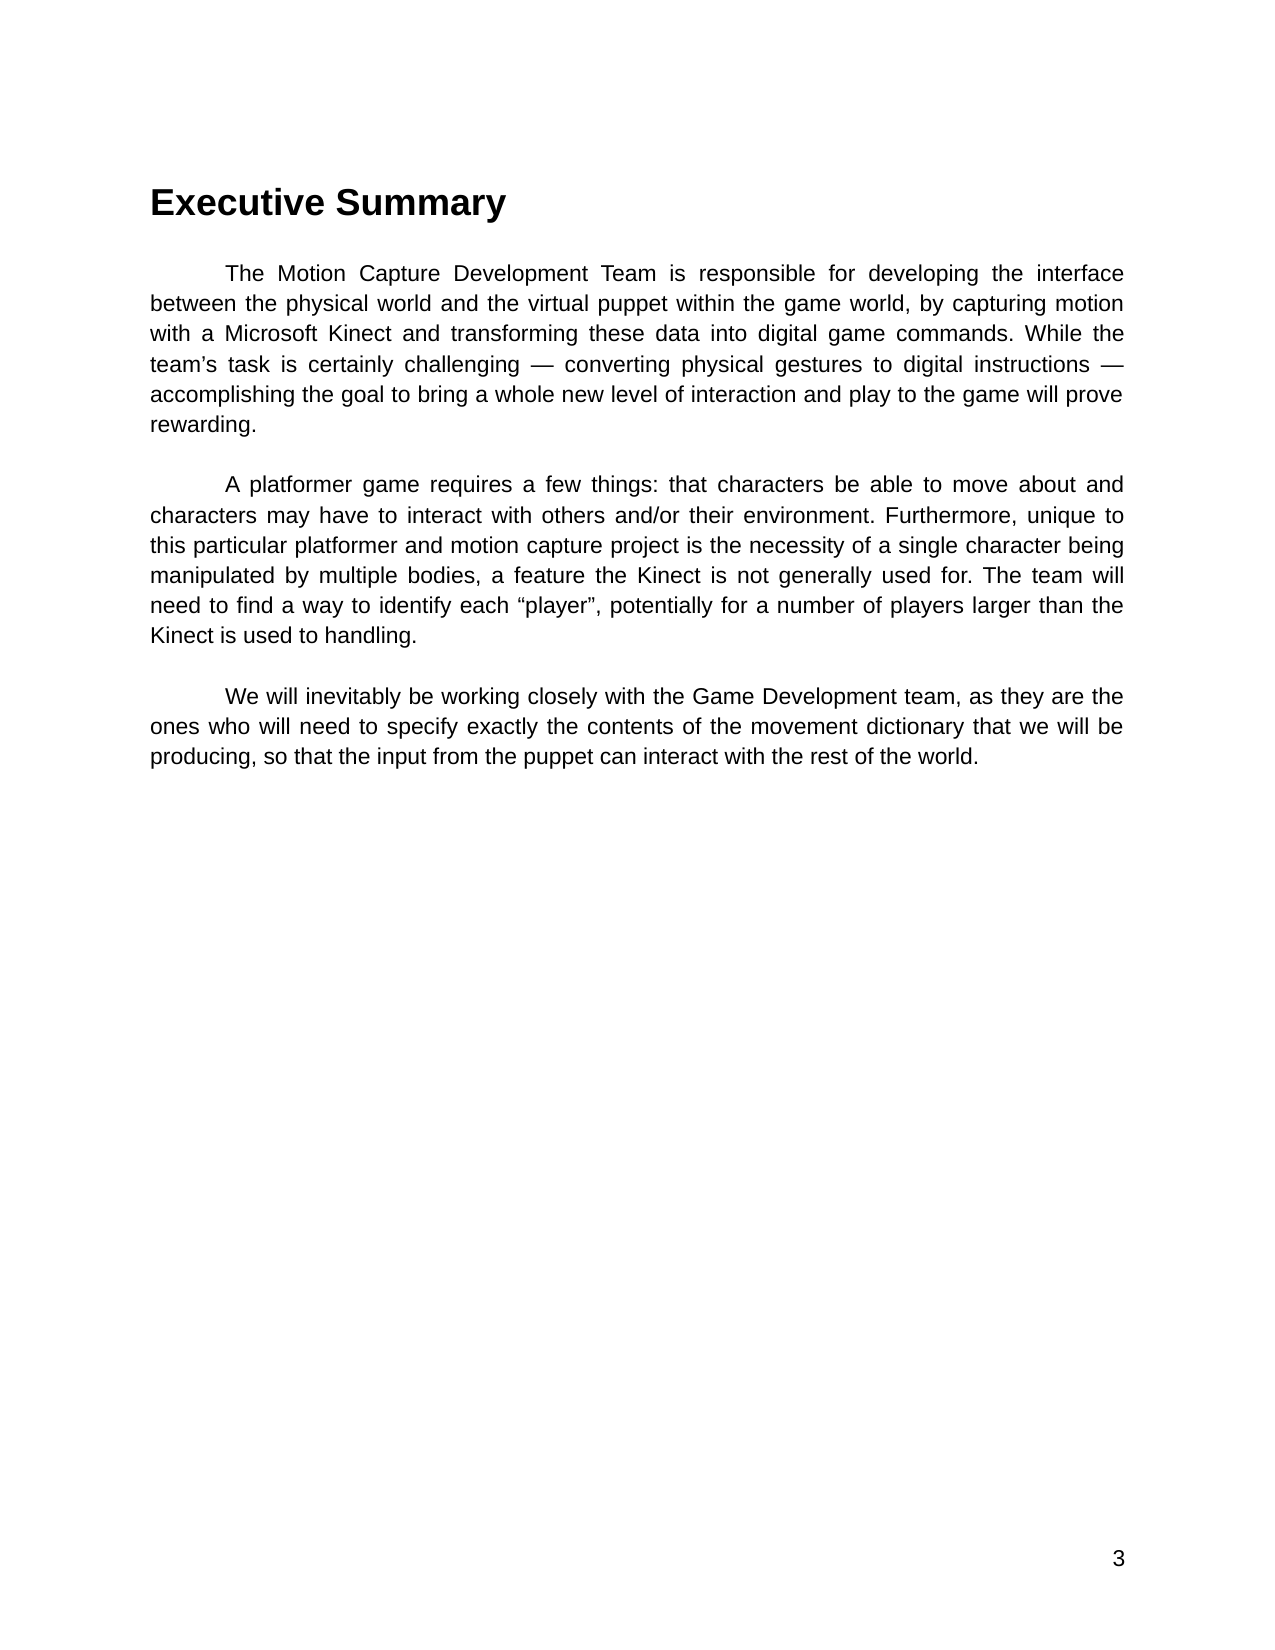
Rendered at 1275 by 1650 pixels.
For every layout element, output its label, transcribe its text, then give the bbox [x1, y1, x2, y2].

text The Motion Capture Development Team is responsible for developing the interface between the physical world and the virtual puppet within the game world, by capturing motion with a Microsoft Kinect and transforming these data into digital game commands. While the team’s task is certainly challenging — converting physical gestures to digital instructions — accomplishing the goal to bring a whole new level of interaction and play to the game will prove rewarding. [150, 260, 1125, 437]
text A platformer game requires a few things: that characters be able to move about and characters may have to interact with others and/or their environment. Furthermore, unique to this particular platformer and motion capture project is the necessity of a single character being manipulated by multiple bodies, a feature the Kinect is not generally used for. The team will need to find a way to identify each “player”, potentially for a number of players larger than the Kinect is used to handling. [150, 471, 1125, 649]
text Executive Summary [150, 180, 1125, 223]
text We will inevitably be working closely with the Game Development team, as they are the ones who will need to specify exactly the contents of the movement dictionary that we will be producing, so that the input from the puppet can interact with the rest of the world. [150, 683, 1125, 770]
